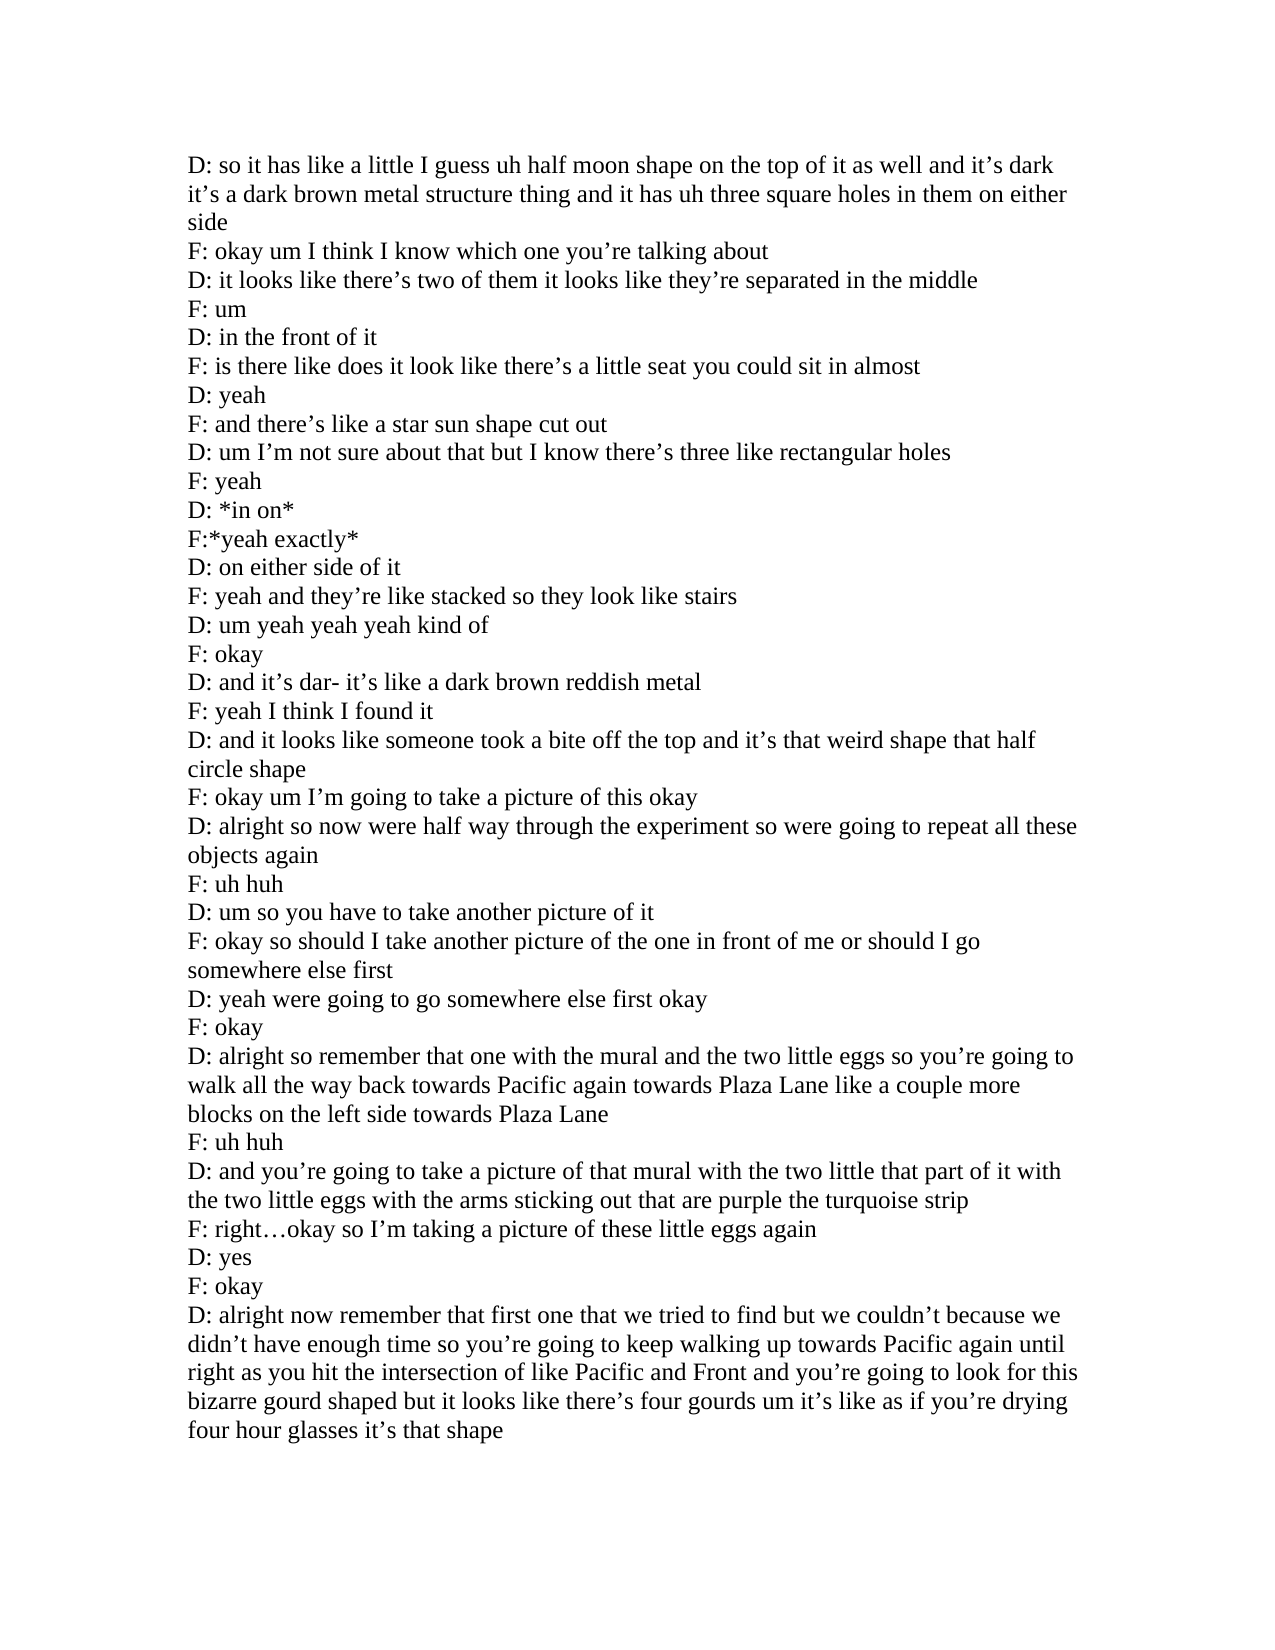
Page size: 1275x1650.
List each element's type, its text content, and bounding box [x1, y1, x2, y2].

text F: yeah and they’re like stacked so they look like stairs [187, 581, 1087, 610]
text F: okay [187, 639, 1087, 667]
text D: and it’s dar- it’s like a dark brown reddish metal F: yeah I think I found it D: and it looks like someone took a bite off the top and it’s that weird shape that half circle shape [187, 667, 1087, 782]
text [187, 150, 1087, 581]
text D: um yeah yeah yeah kind of [187, 610, 1087, 639]
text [187, 782, 1087, 1444]
